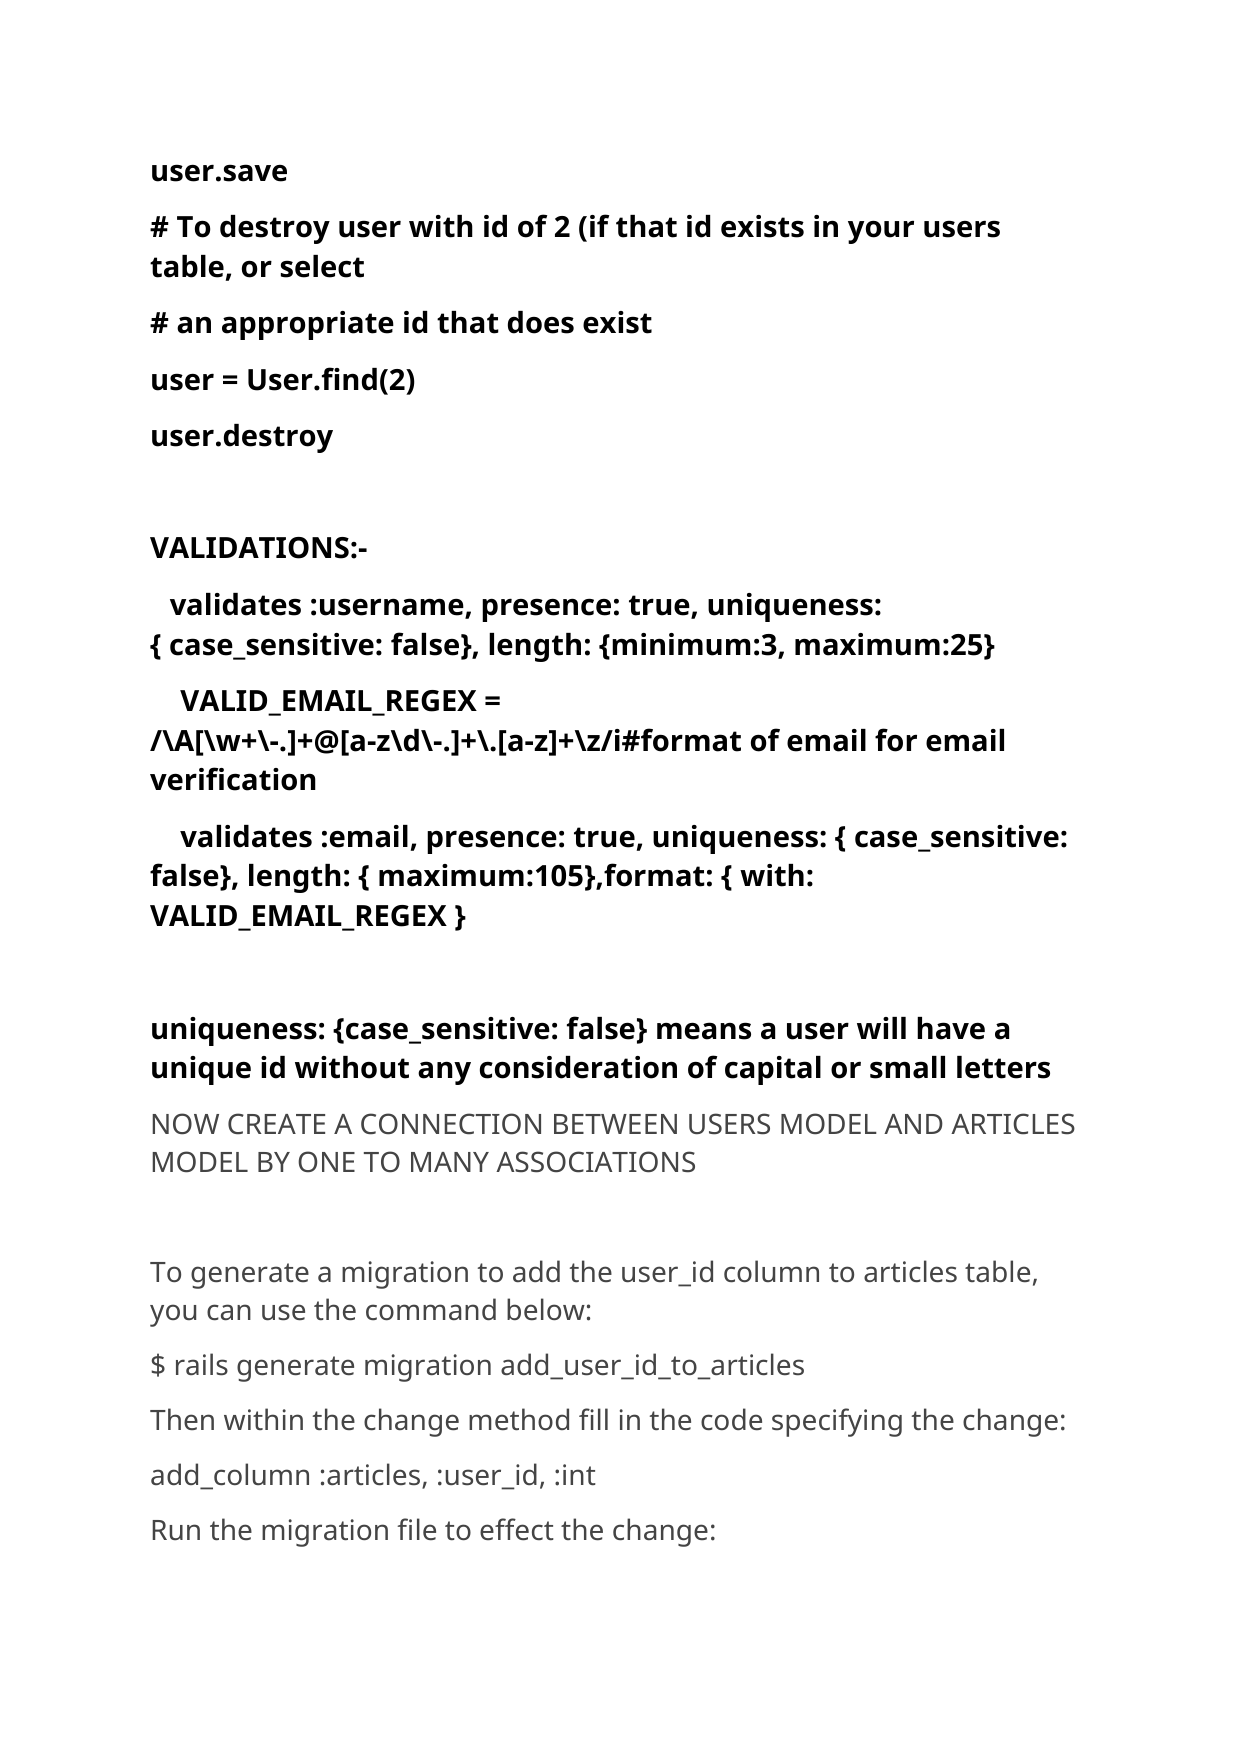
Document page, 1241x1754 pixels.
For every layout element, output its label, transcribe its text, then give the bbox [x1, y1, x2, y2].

text VALID_EMAIL_REGEX = /\A[\w+\-.]+@[a-z\d\-.]+\.[a-z]+\z/i#format of email for email verification [150, 680, 1090, 799]
text VALIDATIONS:- [150, 528, 1090, 567]
text To generate a migration to add the user_id column to articles table, you can use the command below: [150, 1252, 1090, 1329]
text Run the migration file to effect the change: [150, 1511, 1090, 1549]
text NOW CREATE A CONNECTION BETWEEN USERS MODEL AND ARTICLES MODEL BY ONE TO MANY ASSOCIATIONS [150, 1104, 1090, 1181]
text # To destroy user with id of 2 (if that id exists in your users table, or select [150, 206, 1090, 286]
text validates :username, presence: true, uniqueness: { case_sensitive: false}, length: {minimum:3, maximum:25} [150, 584, 1090, 663]
text $ rails generate migration add_user_id_to_articles [150, 1346, 1090, 1384]
text validates :email, presence: true, uniqueness: { case_sensitive: false}, length: { maximum:105},format: { with: VALID_EMAIL_REGEX } [150, 816, 1090, 935]
text add_column :articles, :user_id, :int [150, 1456, 1090, 1494]
text Then within the change method fill in the code specifying the change: [150, 1401, 1090, 1439]
text user.destroy [150, 415, 1090, 455]
text uniqueness: {case_sensitive: false} means a user will have a unique id without any consideration of capital or small letters [150, 1008, 1090, 1087]
text user = User.find(2) [150, 359, 1090, 398]
text user.save [150, 150, 1090, 190]
text # an appropriate id that does exist [150, 302, 1090, 342]
